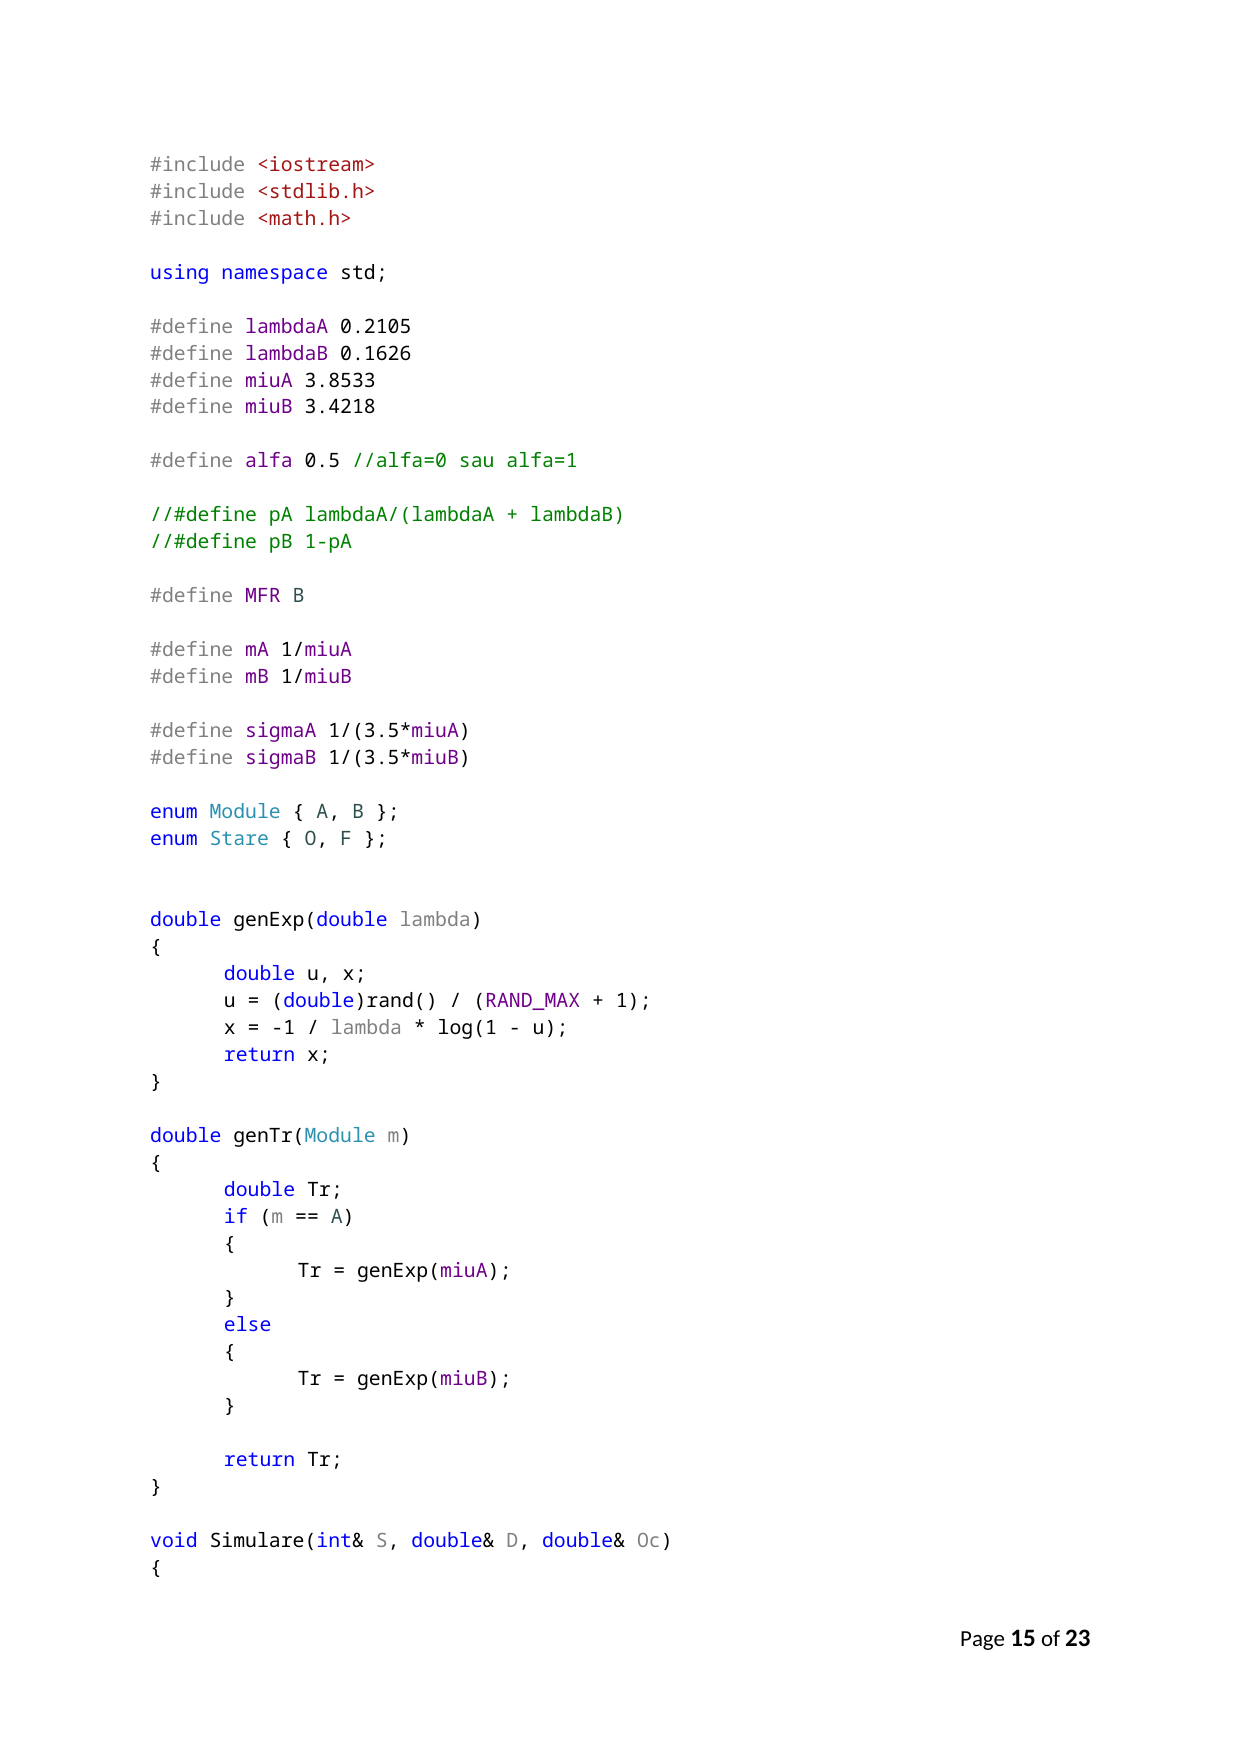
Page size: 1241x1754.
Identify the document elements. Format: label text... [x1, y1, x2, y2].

text { [150, 1229, 1090, 1256]
text #define lambdaA 0.2105 [150, 312, 1090, 339]
text double genExp(double lambda) [150, 905, 1090, 932]
text #define alfa 0.5 //alfa=0 sau alfa=1 [150, 447, 1090, 474]
text else [150, 1310, 1090, 1337]
text void Simulare(int& S, double& D, double& Oc) [150, 1526, 1090, 1553]
text } [150, 1472, 1090, 1499]
text #include <stdlib.h> [150, 177, 1090, 204]
text #define mB 1/miuB [150, 663, 1090, 689]
text #include <math.h> [150, 204, 1090, 231]
text #define mA 1/miuA [150, 636, 1090, 663]
text x = -1 / lambda * log(1 - u); [150, 1013, 1090, 1040]
text #define miuB 3.4218 [150, 393, 1090, 420]
text //#define pA lambdaA/(lambdaA + lambdaB) [150, 501, 1090, 528]
text u = (double)rand() / (RAND_MAX + 1); [150, 986, 1090, 1013]
text #define miuA 3.8533 [150, 366, 1090, 393]
text { [150, 932, 1090, 959]
text double genTr(Module m) [150, 1121, 1090, 1148]
text return x; [150, 1040, 1090, 1067]
text #define lambdaB 0.1626 [150, 339, 1090, 366]
text double u, x; [150, 959, 1090, 986]
text using namespace std; [150, 258, 1090, 285]
text return Tr; [150, 1445, 1090, 1472]
text } [150, 1283, 1090, 1310]
text Tr = genExp(miuB); [150, 1364, 1090, 1391]
text enum Stare { O, F }; [150, 824, 1090, 851]
text enum Module { A, B }; [150, 797, 1090, 824]
text #include <iostream> [150, 150, 1090, 177]
text } [150, 1067, 1090, 1094]
text { [150, 1148, 1090, 1175]
text { [150, 1553, 1090, 1580]
text #define sigmaA 1/(3.5*miuA) [150, 717, 1090, 743]
text { [150, 1337, 1090, 1364]
text #define sigmaB 1/(3.5*miuB) [150, 743, 1090, 771]
text } [150, 1391, 1090, 1418]
text if (m == A) [150, 1202, 1090, 1229]
text Tr = genExp(miuA); [150, 1256, 1090, 1283]
text //#define pB 1-pA [150, 528, 1090, 555]
text double Tr; [150, 1175, 1090, 1202]
text #define MFR B [150, 582, 1090, 609]
